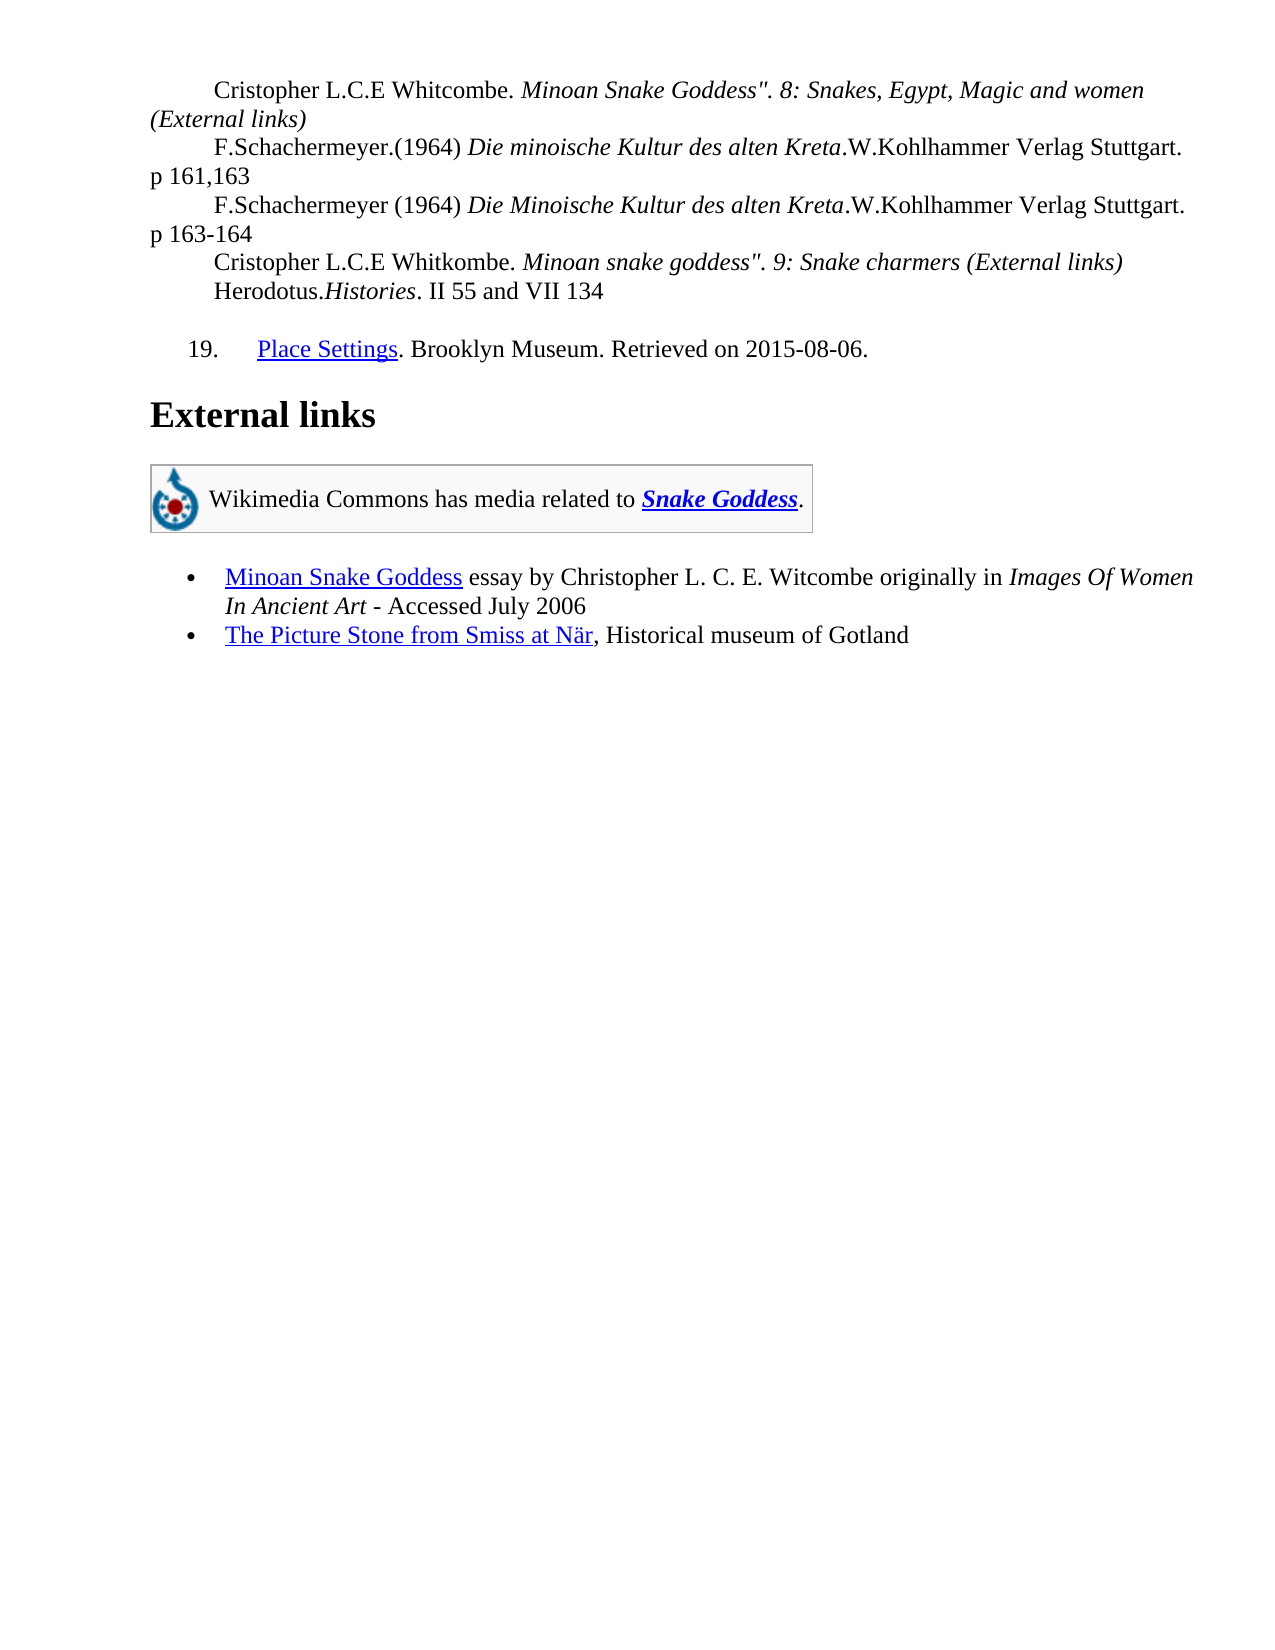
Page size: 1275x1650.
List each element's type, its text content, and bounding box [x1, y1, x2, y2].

text   F.Schachermeyer (1964) Die Minoische Kultur des alten Kreta.W.Kohlhammer Verlag Stuttgart. p 163-164 [150, 190, 1200, 247]
text   Herodotus.Histories. II 55 and VII 134 [150, 276, 1200, 305]
picture [152, 467, 199, 531]
text   Cristopher L.C.E Whitcombe. Minoan Snake Goddess". 8: Snakes, Egypt, Magic and women (External links) [150, 75, 1200, 132]
table_header Wikimedia Commons has media related to Snake Goddess. [207, 466, 812, 532]
list  Place Settings. Brooklyn Museum. Retrieved on 2015-08-06. [187, 334, 1200, 363]
list Minoan Snake Goddess essay by Christopher L. C. E. Witcombe originally in Images Of Women In Ancient Art - Accessed July 2006 [187, 562, 1200, 620]
text   Cristopher L.C.E Whitkombe. Minoan snake goddess". 9: Snake charmers (External links) [150, 247, 1200, 276]
list The Picture Stone from Smiss at När, Historical museum of Gotland [187, 620, 1200, 649]
text   F.Schachermeyer.(1964) Die minoische Kultur des alten Kreta.W.Kohlhammer Verlag Stuttgart. p 161,163 [150, 132, 1200, 190]
table_header [152, 466, 207, 532]
text External links [150, 392, 1200, 435]
